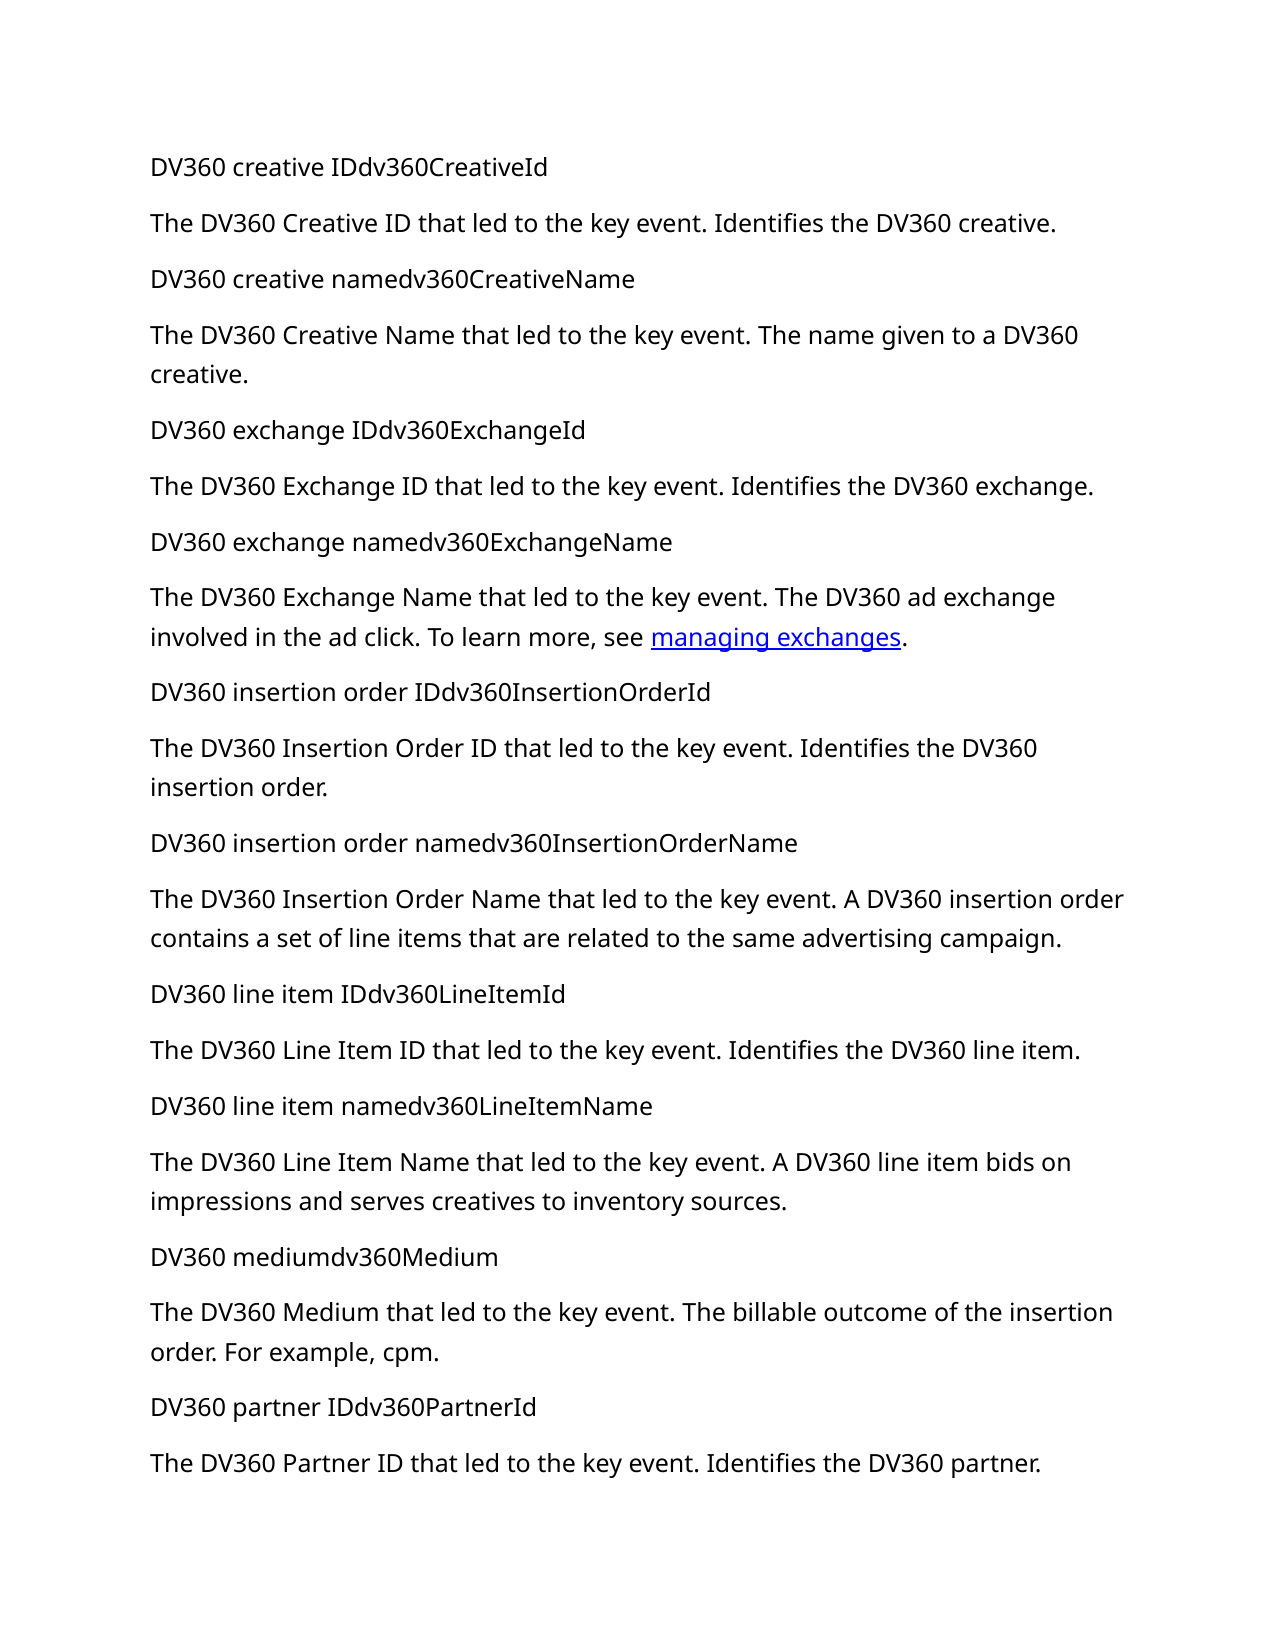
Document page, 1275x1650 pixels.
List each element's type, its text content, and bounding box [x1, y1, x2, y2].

text DV360 creative IDdv360CreativeId [150, 150, 1125, 184]
text The DV360 Medium that led to the key event. The billable outcome of the insertion order. For example, cpm. [150, 1295, 1125, 1368]
text DV360 insertion order IDdv360InsertionOrderId [150, 675, 1125, 709]
text DV360 line item namedv360LineItemName [150, 1088, 1125, 1122]
text The DV360 Insertion Order Name that led to the key event. A DV360 insertion order contains a set of line items that are related to the same advertising campaign. [150, 882, 1125, 955]
text DV360 line item IDdv360LineItemId [150, 977, 1125, 1011]
text The DV360 Exchange ID that led to the key event. Identifies the DV360 exchange. [150, 468, 1125, 502]
text DV360 partner IDdv360PartnerId [150, 1390, 1125, 1424]
text DV360 exchange IDdv360ExchangeId [150, 412, 1125, 447]
text DV360 exchange namedv360ExchangeName [150, 524, 1125, 558]
text The DV360 Creative ID that led to the key event. Identifies the DV360 creative. [150, 206, 1125, 240]
text The DV360 Creative Name that led to the key event. The name given to a DV360 creative. [150, 317, 1125, 391]
text DV360 insertion order namedv360InsertionOrderName [150, 826, 1125, 860]
text The DV360 Exchange Name that led to the key event. The DV360 ad exchange involved in the ad click. To learn more, see managing exchanges. [150, 580, 1125, 653]
text DV360 mediumdv360Medium [150, 1239, 1125, 1273]
text The DV360 Line Item Name that led to the key event. A DV360 line item bids on impressions and serves creatives to inventory sources. [150, 1144, 1125, 1217]
text DV360 creative namedv360CreativeName [150, 262, 1125, 296]
text The DV360 Insertion Order ID that led to the key event. Identifies the DV360 insertion order. [150, 731, 1125, 804]
text The DV360 Partner ID that led to the key event. Identifies the DV360 partner. [150, 1446, 1125, 1480]
text The DV360 Line Item ID that led to the key event. Identifies the DV360 line item. [150, 1032, 1125, 1067]
